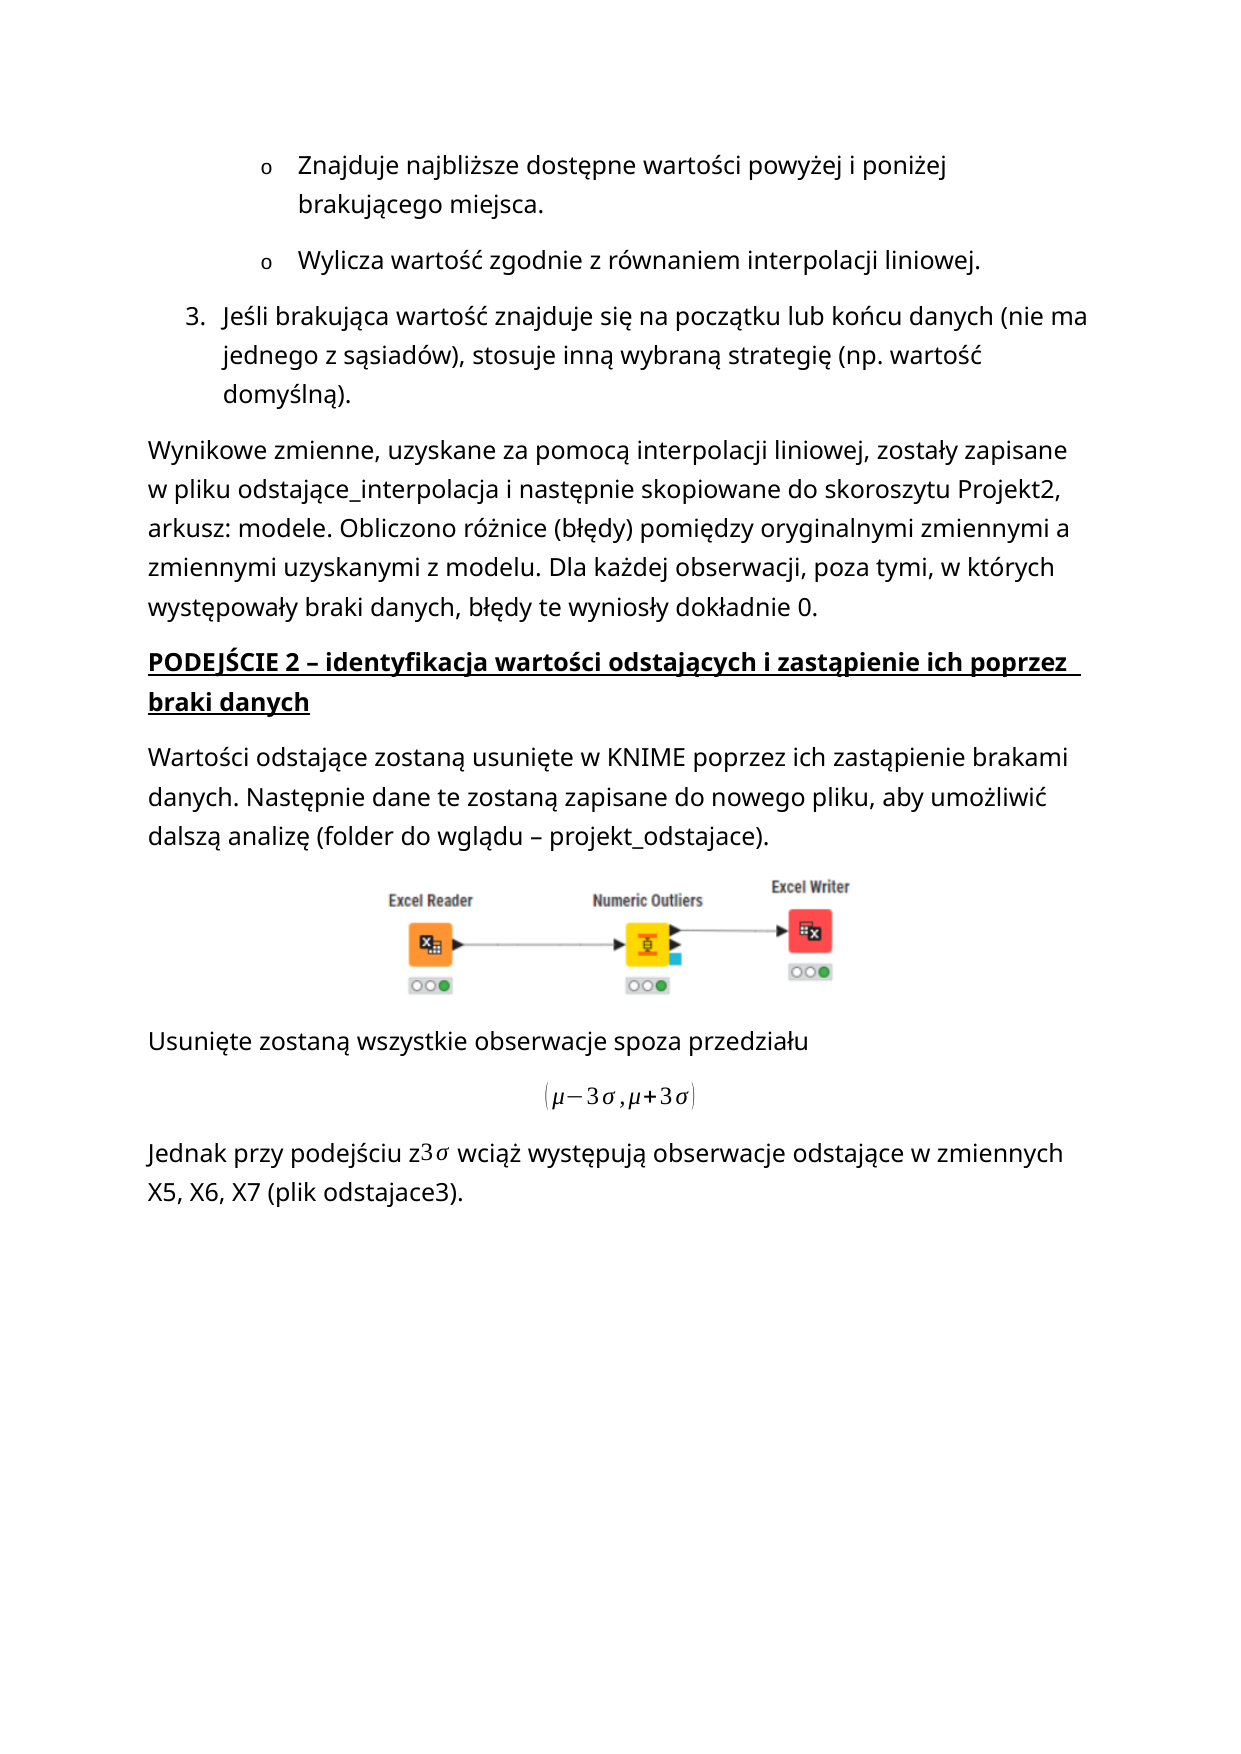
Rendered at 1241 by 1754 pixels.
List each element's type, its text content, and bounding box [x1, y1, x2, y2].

text Usunięte zostaną wszystkie obserwacje spoza przedziału [148, 1024, 1093, 1058]
list Znajduje najbliższe dostępne wartości powyżej i poniżej brakującego miejsca. [260, 148, 1093, 221]
text Wartości odstające zostaną usunięte w KNIME poprzez ich zastąpienie brakami danych. Następnie dane te zostaną zapisane do nowego pliku, aby umożliwić dalszą analizę (folder do wglądu – projekt_odstajace). [148, 740, 1093, 852]
list Wylicza wartość zgodnie z równaniem interpolacji liniowej. [260, 243, 1093, 277]
list Jeśli brakująca wartość znajduje się na początku lub końcu danych (nie ma jednego z sąsiadów), stosuje inną wybraną strategię (np. wartość domyślną). [185, 298, 1093, 411]
picture [378, 874, 862, 1003]
text PODEJŚCIE 2 – identyfikacja wartości odstających i zastąpienie ich poprzez braki danych [148, 645, 1093, 718]
text Wynikowe zmienne, uzyskane za pomocą interpolacji liniowej, zostały zapisane w pliku odstające_interpolacja i następnie skopiowane do skoroszytu Projekt2, arkusz: modele. Obliczono różnice (błędy) pomiędzy oryginalnymi zmiennymi a zmiennymi uzyskanymi z modelu. Dla każdej obserwacji, poza tymi, w których występowały braki danych, błędy te wyniosły dokładnie 0. [148, 433, 1093, 623]
text Jednak przy podejściu z wciąż występują obserwacje odstające w zmiennych X5, X6, X7 (plik odstajace3). [148, 1136, 1093, 1209]
